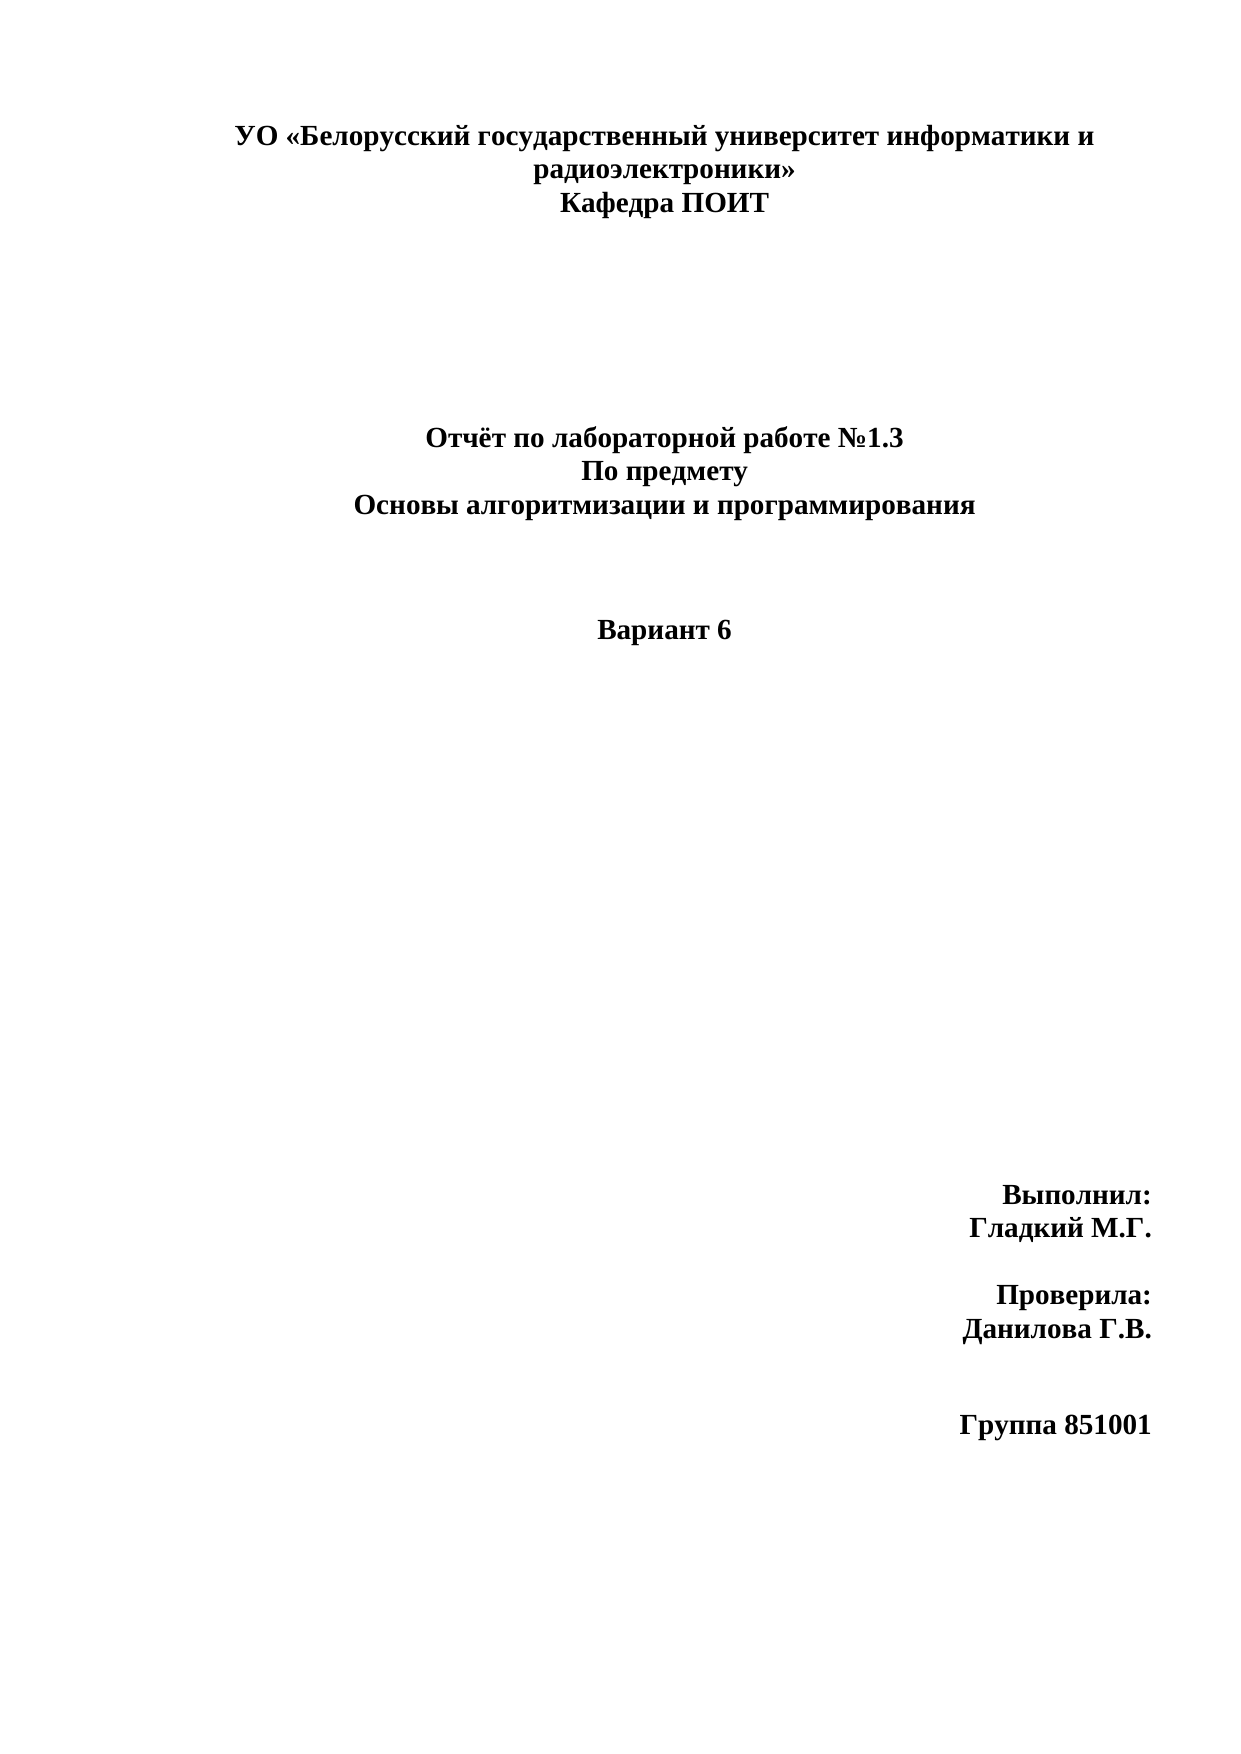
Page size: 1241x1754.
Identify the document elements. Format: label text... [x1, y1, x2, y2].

text Вариант 6 [177, 612, 1152, 646]
text Данилова Г.В. [177, 1311, 1152, 1344]
text Гладкий М.Г. [177, 1210, 1152, 1244]
text Выполнил: [177, 1177, 1152, 1210]
text По предмету [177, 453, 1152, 487]
text Кафедра ПОИТ [177, 185, 1152, 219]
text Основы алгоритмизации и программирования [177, 487, 1152, 521]
text Проверила: [177, 1277, 1152, 1311]
text Отчёт по лабораторной работе №1.3 [177, 420, 1152, 453]
text УО «Белорусский государственный университет информатики и радиоэлектроники» [177, 118, 1152, 185]
text Группа 851001 [177, 1407, 1152, 1441]
